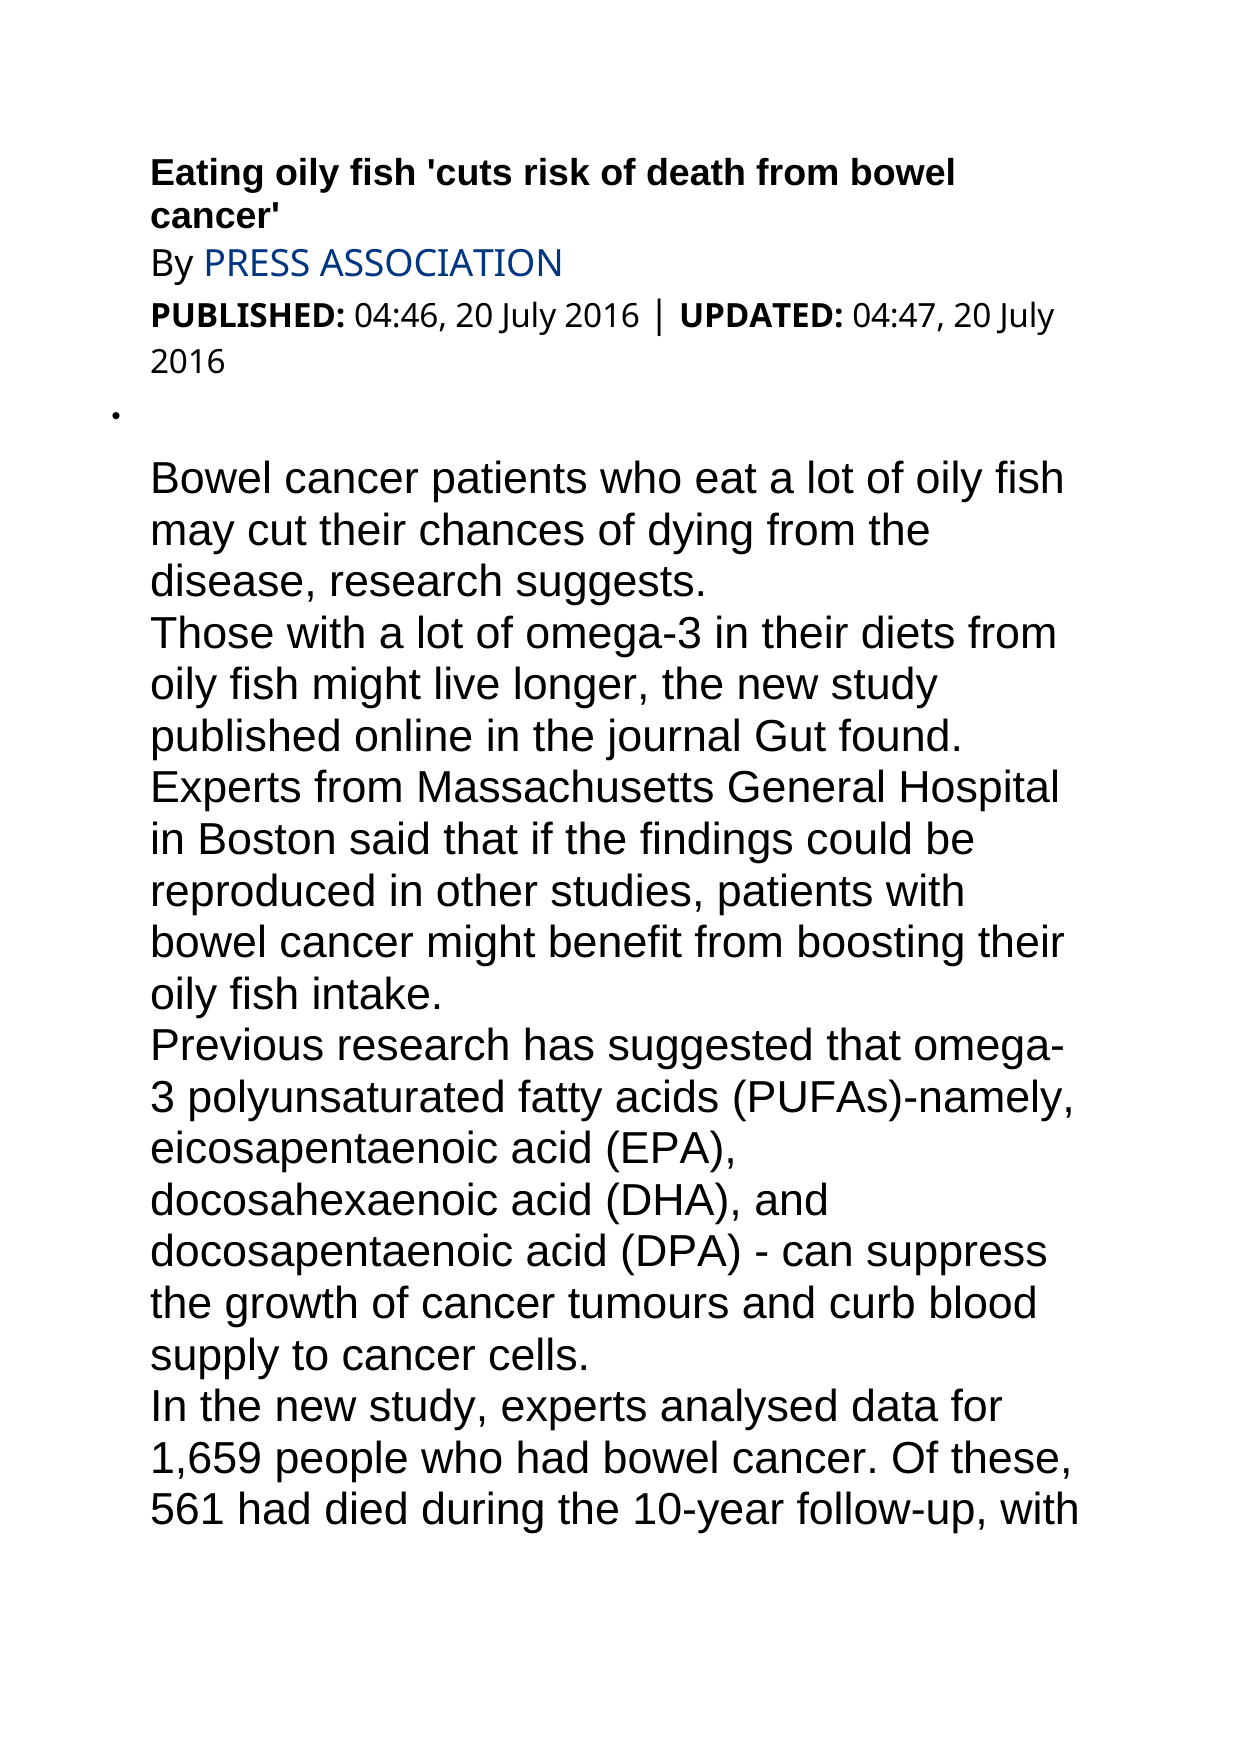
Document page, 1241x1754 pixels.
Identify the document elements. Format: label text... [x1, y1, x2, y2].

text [150, 1379, 1090, 1534]
text Those with a lot of omega-3 in their diets from oily fish might live longer, the new study published online in the journal Gut found. [150, 606, 1090, 761]
text By PRESS ASSOCIATION [150, 236, 1090, 287]
text PUBLISHED: 04:46, 20 July 2016 | UPDATED: 04:47, 20 July 2016 [150, 287, 1090, 384]
text Bowel cancer patients who eat a lot of oily fish may cut their chances of dying from the disease, research suggests. [150, 451, 1090, 606]
text Experts from Massachusetts General Hospital in Boston said that if the findings could be reproduced in other studies, patients with bowel cancer might benefit from boosting their oily fish intake. [150, 761, 1090, 1019]
text Previous research has suggested that omega-3 polyunsaturated fatty acids (PUFAs)-namely, eicosapentaenoic acid (EPA), docosahexaenoic acid (DHA), and docosapentaenoic acid (DPA) - can suppress the growth of cancer tumours and curb blood supply to cancer cells. [150, 1019, 1090, 1379]
text Eating oily fish 'cuts risk of death from bowel cancer' [150, 150, 1090, 236]
